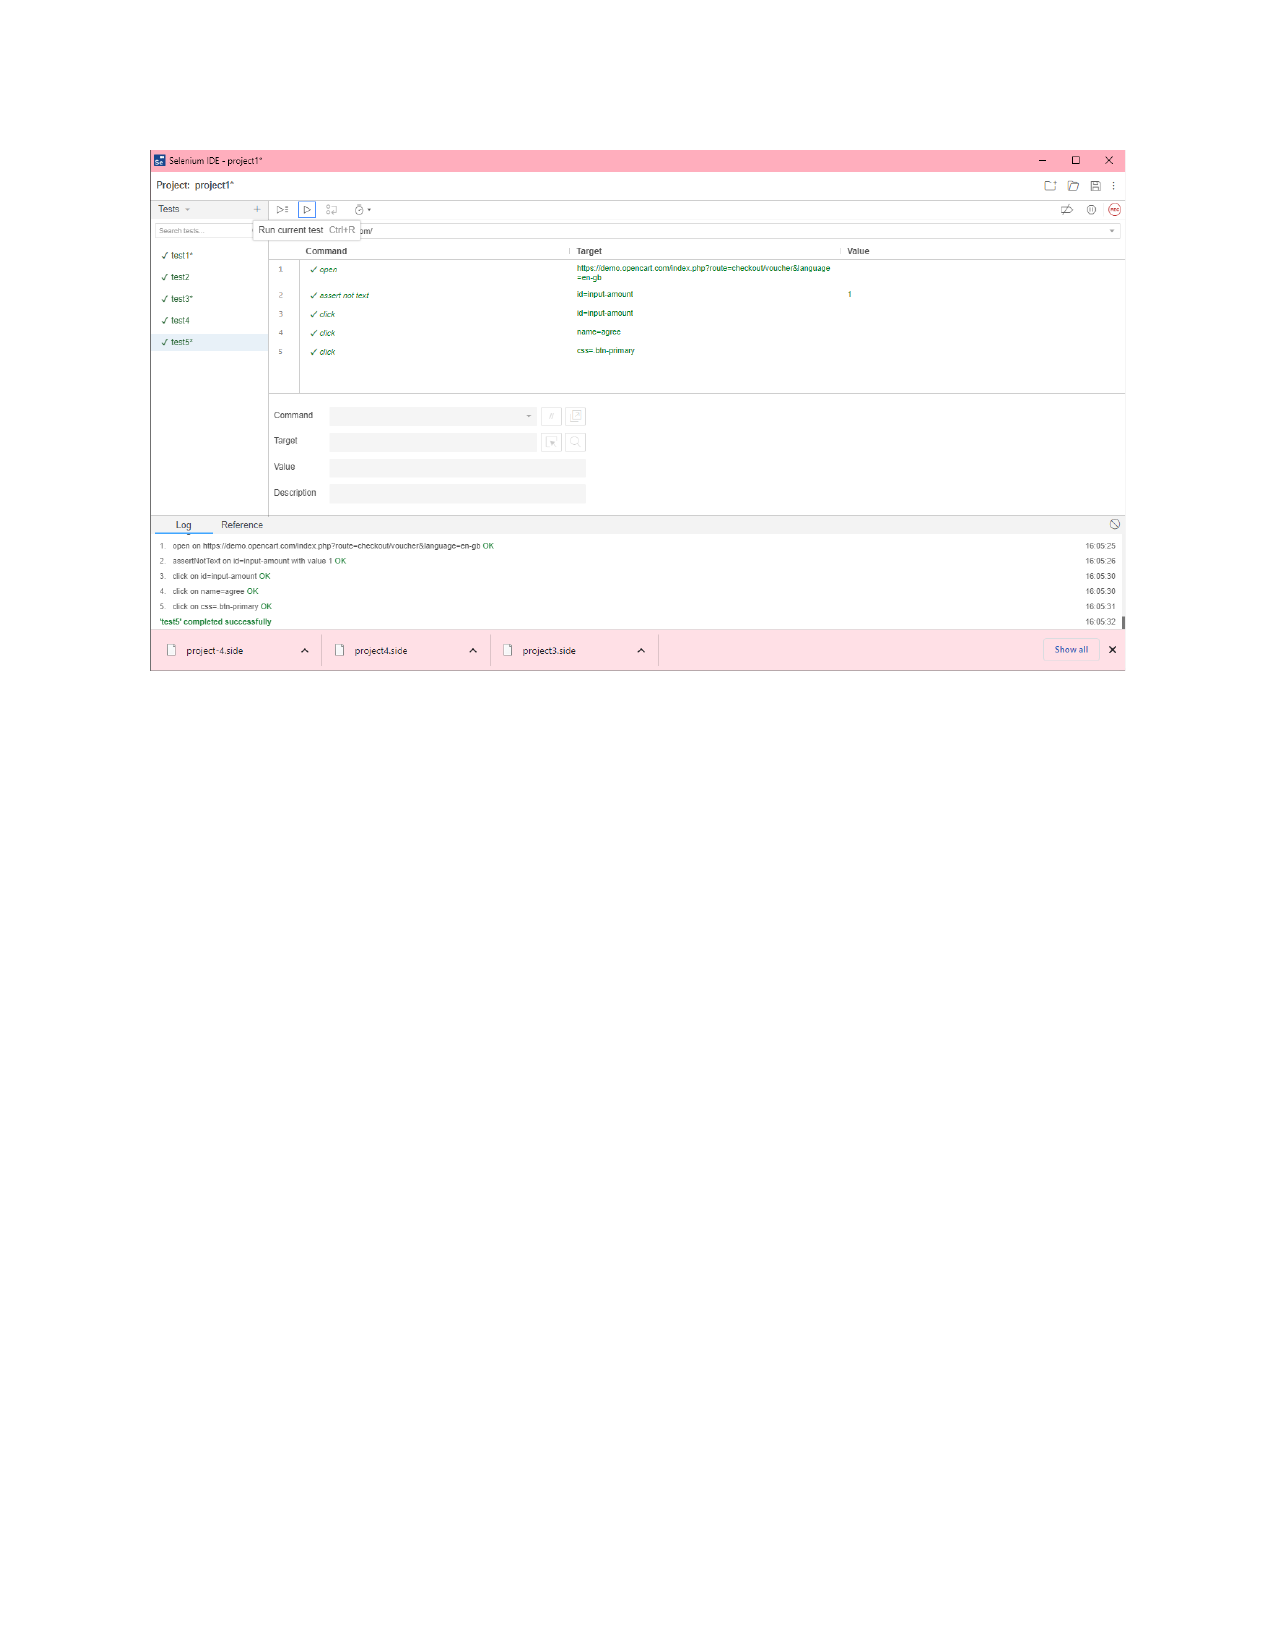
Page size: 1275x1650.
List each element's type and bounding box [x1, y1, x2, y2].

picture [150, 150, 1125, 671]
